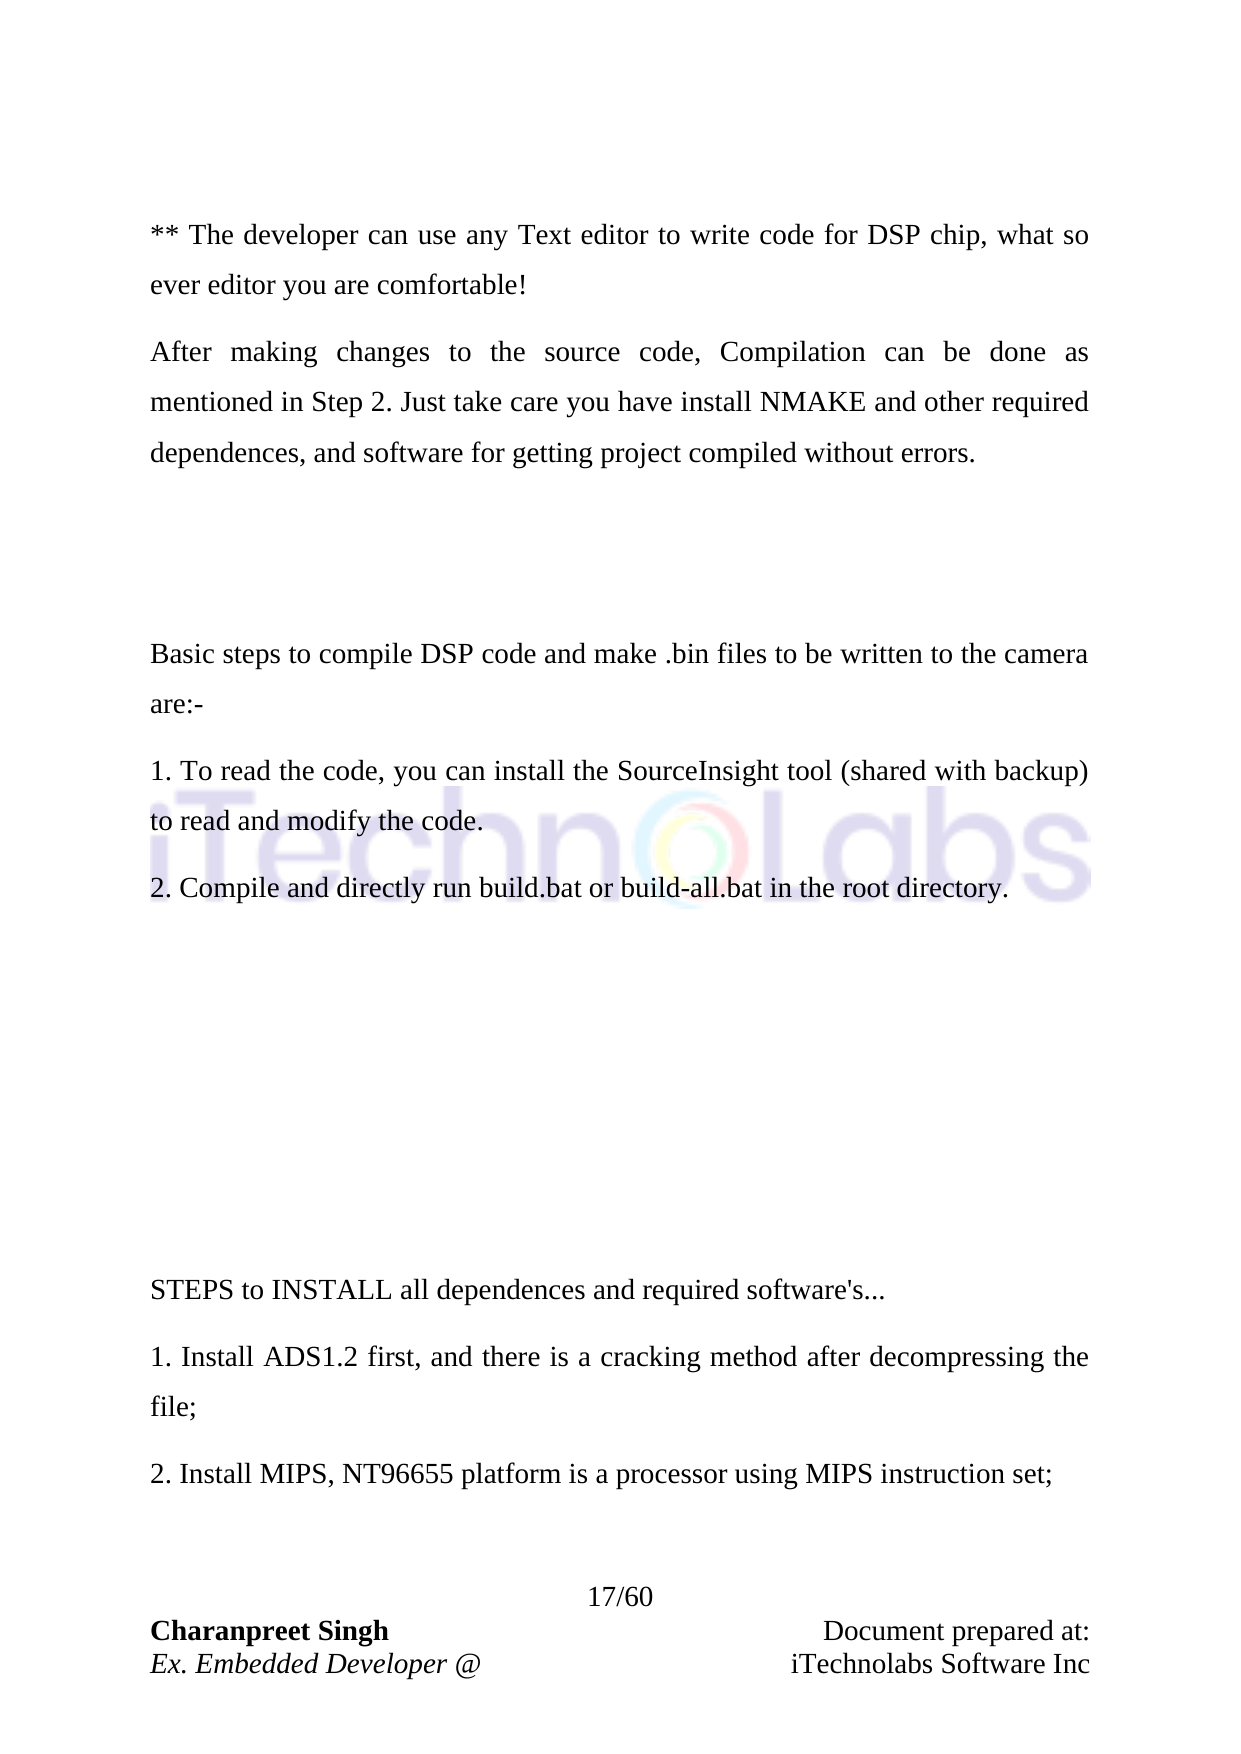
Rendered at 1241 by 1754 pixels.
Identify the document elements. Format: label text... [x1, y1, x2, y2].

text 1. Install ADS1.2 first, and there is a cracking method after decompressing the file; [150, 1339, 1090, 1423]
text ** The developer can use any Text editor to write code for DSP chip, what so ever editor you are comfortable! [150, 217, 1090, 301]
text After making changes to the source code, Compilation can be done as mentioned in Step 2. Just take care you have install NMAKE and other required dependences, and software for getting project compiled without errors. [150, 334, 1090, 468]
text 2. Install MIPS, NT96655 platform is a processor using MIPS instruction set; [150, 1457, 1090, 1490]
text STEPS to INSTALL all dependences and required software's... [150, 1272, 1090, 1306]
text Basic steps to compile DSP code and make .bin files to be written to the camera are:- [150, 636, 1090, 720]
text 2. Compile and directly run build.bat or build-all.bat in the root directory. [150, 870, 1090, 904]
text 1. To read the code, you can install the SourceInsight tool (shared with backup) to read and modify the code. [150, 753, 1090, 837]
